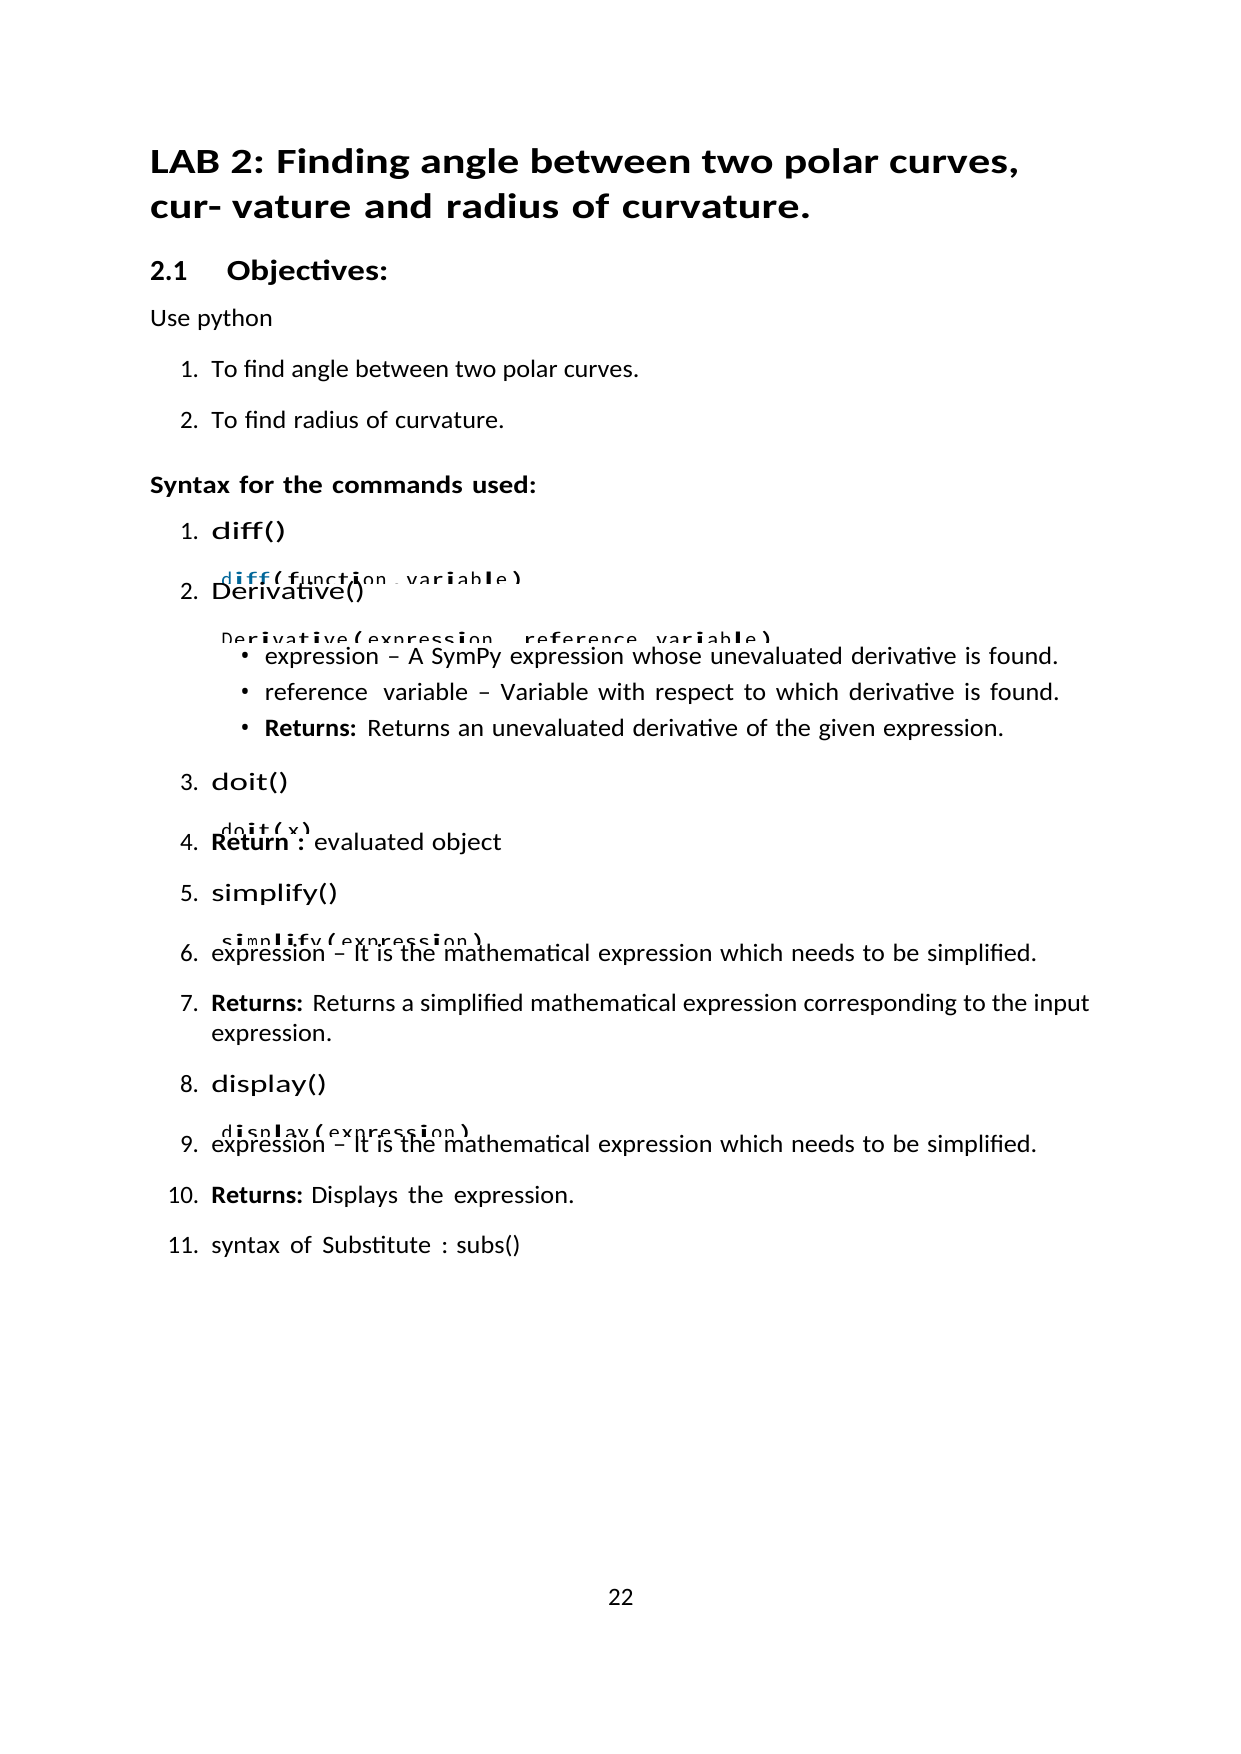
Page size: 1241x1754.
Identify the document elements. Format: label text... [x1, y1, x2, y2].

list Derivative() [180, 575, 1213, 605]
subtitle Syntax for the commands used: [150, 469, 1213, 499]
list doit() [180, 766, 1213, 796]
list expression – It is the mathematical expression which needs to be simplified. [180, 1128, 1213, 1158]
list expression – A SymPy expression whose unevaluated derivative is found. [240, 637, 1213, 671]
list simplify() [180, 877, 1213, 907]
text Use python [150, 302, 1213, 333]
list Return : evaluated object [180, 826, 1213, 856]
subtitle LAB 2: Finding angle between two polar curves, cur- vature and radius of curvature. [150, 139, 1091, 228]
subtitle Objectives: [150, 252, 1213, 287]
list expression – It is the mathematical expression which needs to be simplified. [180, 937, 1213, 967]
list reference variable – Variable with respect to which derivative is found. [240, 673, 1213, 708]
list display() [180, 1068, 1213, 1098]
list To find radius of curvature. [180, 404, 1213, 434]
list diff() [180, 515, 1213, 546]
list Returns: Returns an unevaluated derivative of the given expression. [240, 710, 1213, 744]
list To find angle between two polar curves. [180, 353, 1213, 383]
list Returns: Returns a simplified mathematical expression corresponding to the input expression. [180, 988, 1090, 1048]
list Returns: Displays the expression. [167, 1179, 1213, 1209]
list syntax of Substitute : subs() [167, 1230, 1213, 1260]
